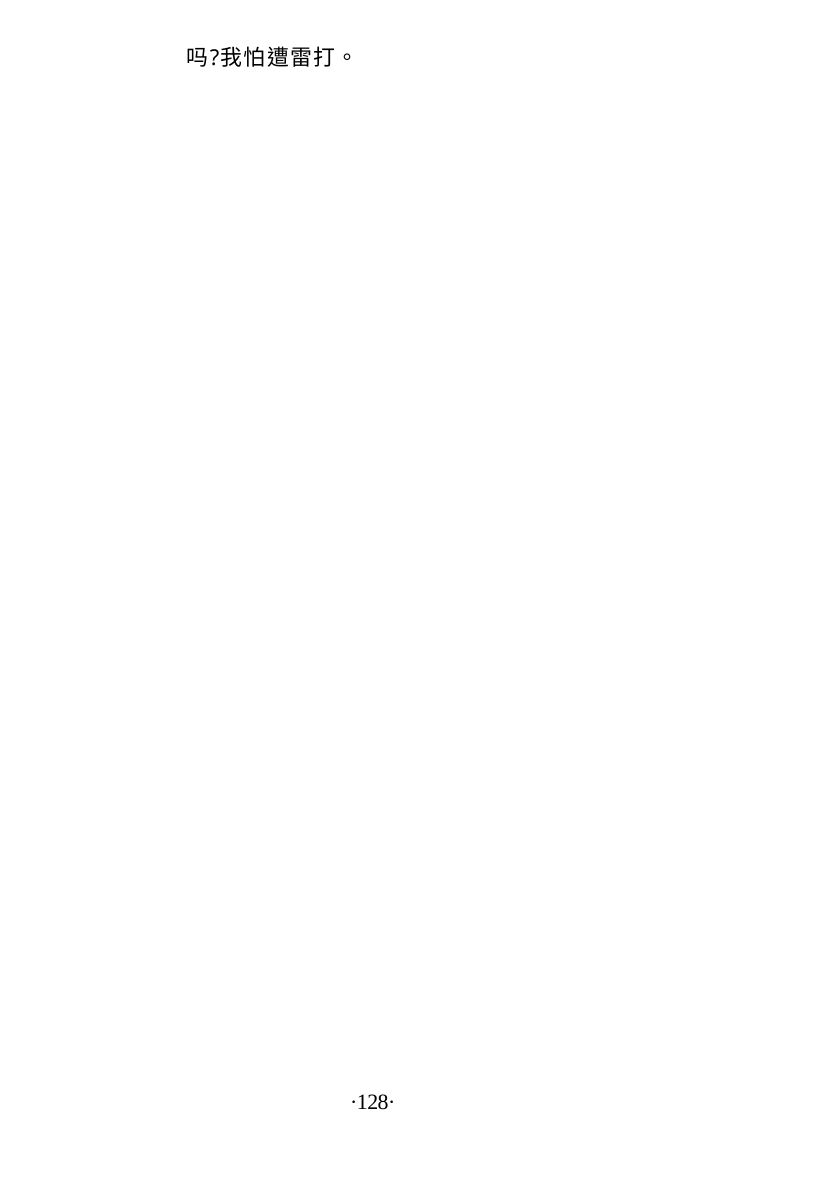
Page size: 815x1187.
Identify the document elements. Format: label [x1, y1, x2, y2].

text [98, 42, 664, 71]
